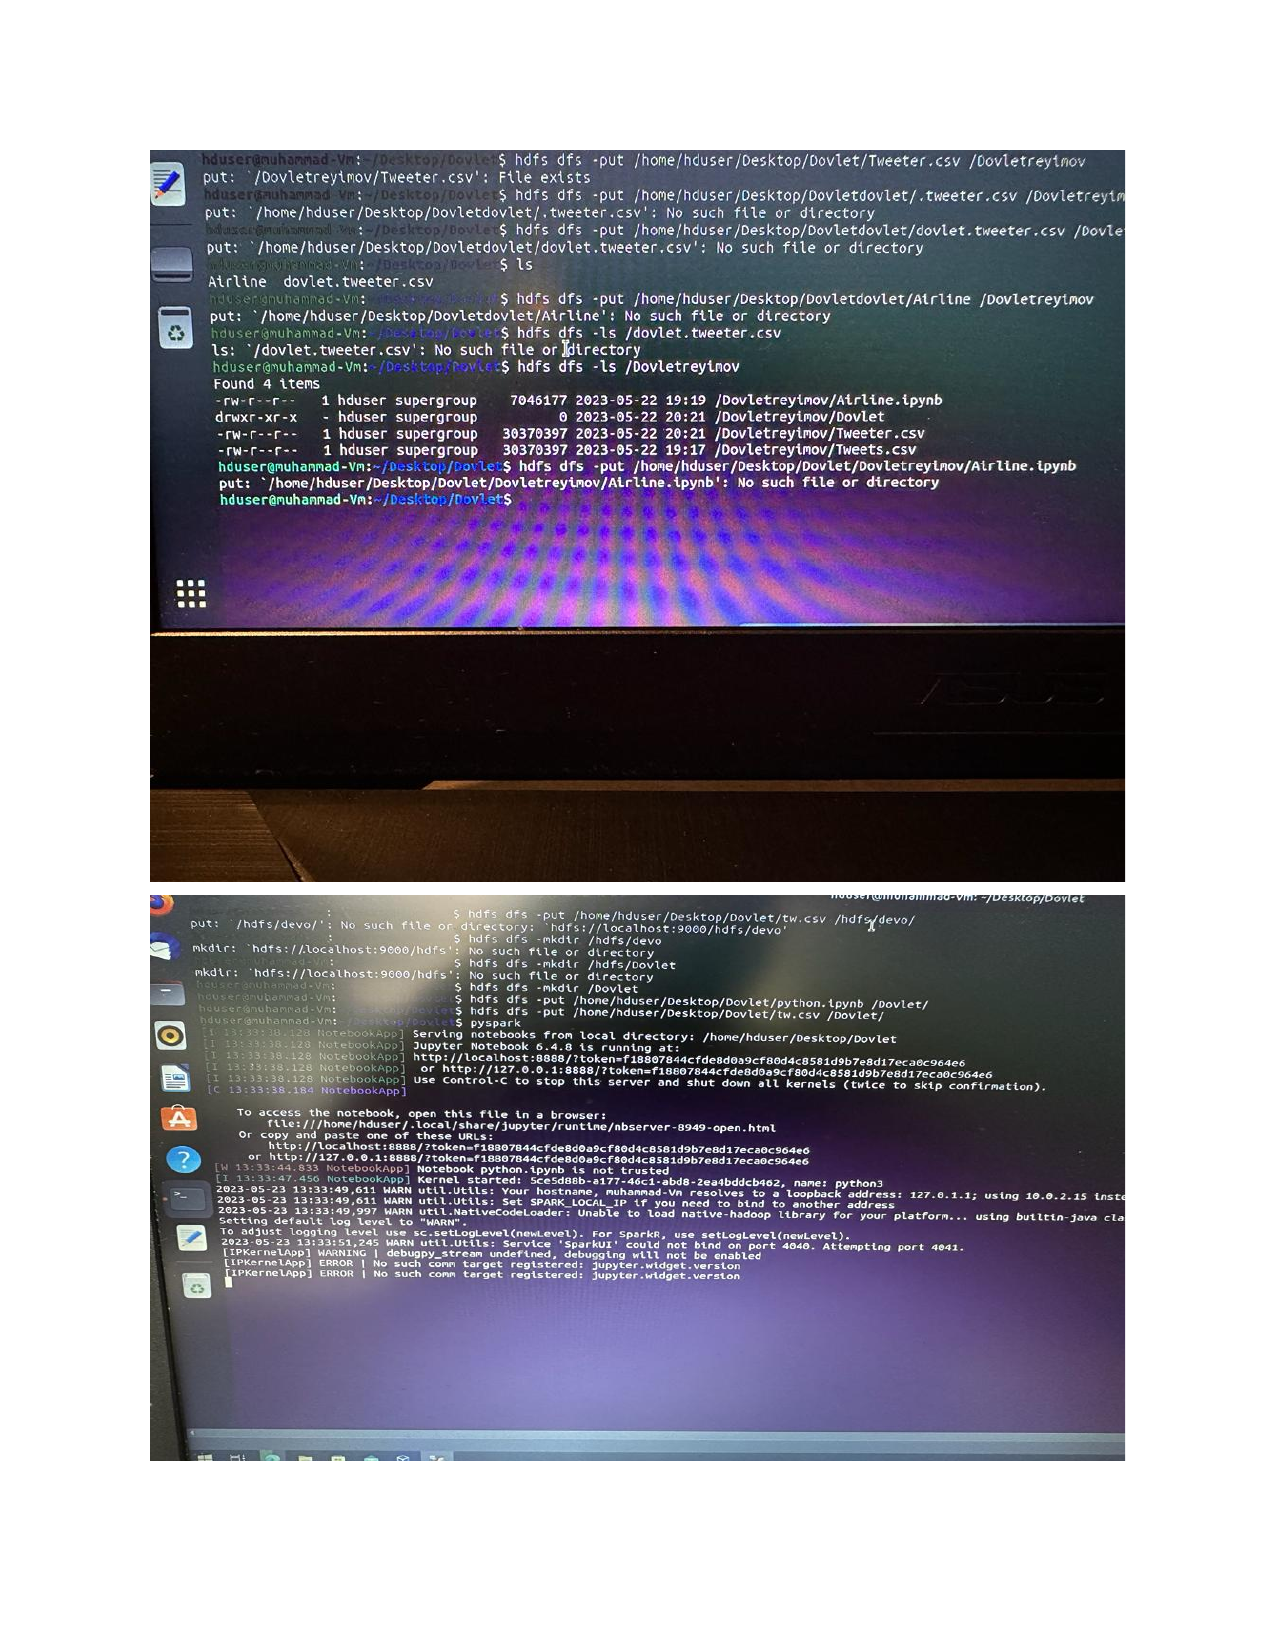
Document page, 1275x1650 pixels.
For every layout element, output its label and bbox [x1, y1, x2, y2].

picture [150, 150, 1125, 882]
picture [150, 895, 1125, 1461]
